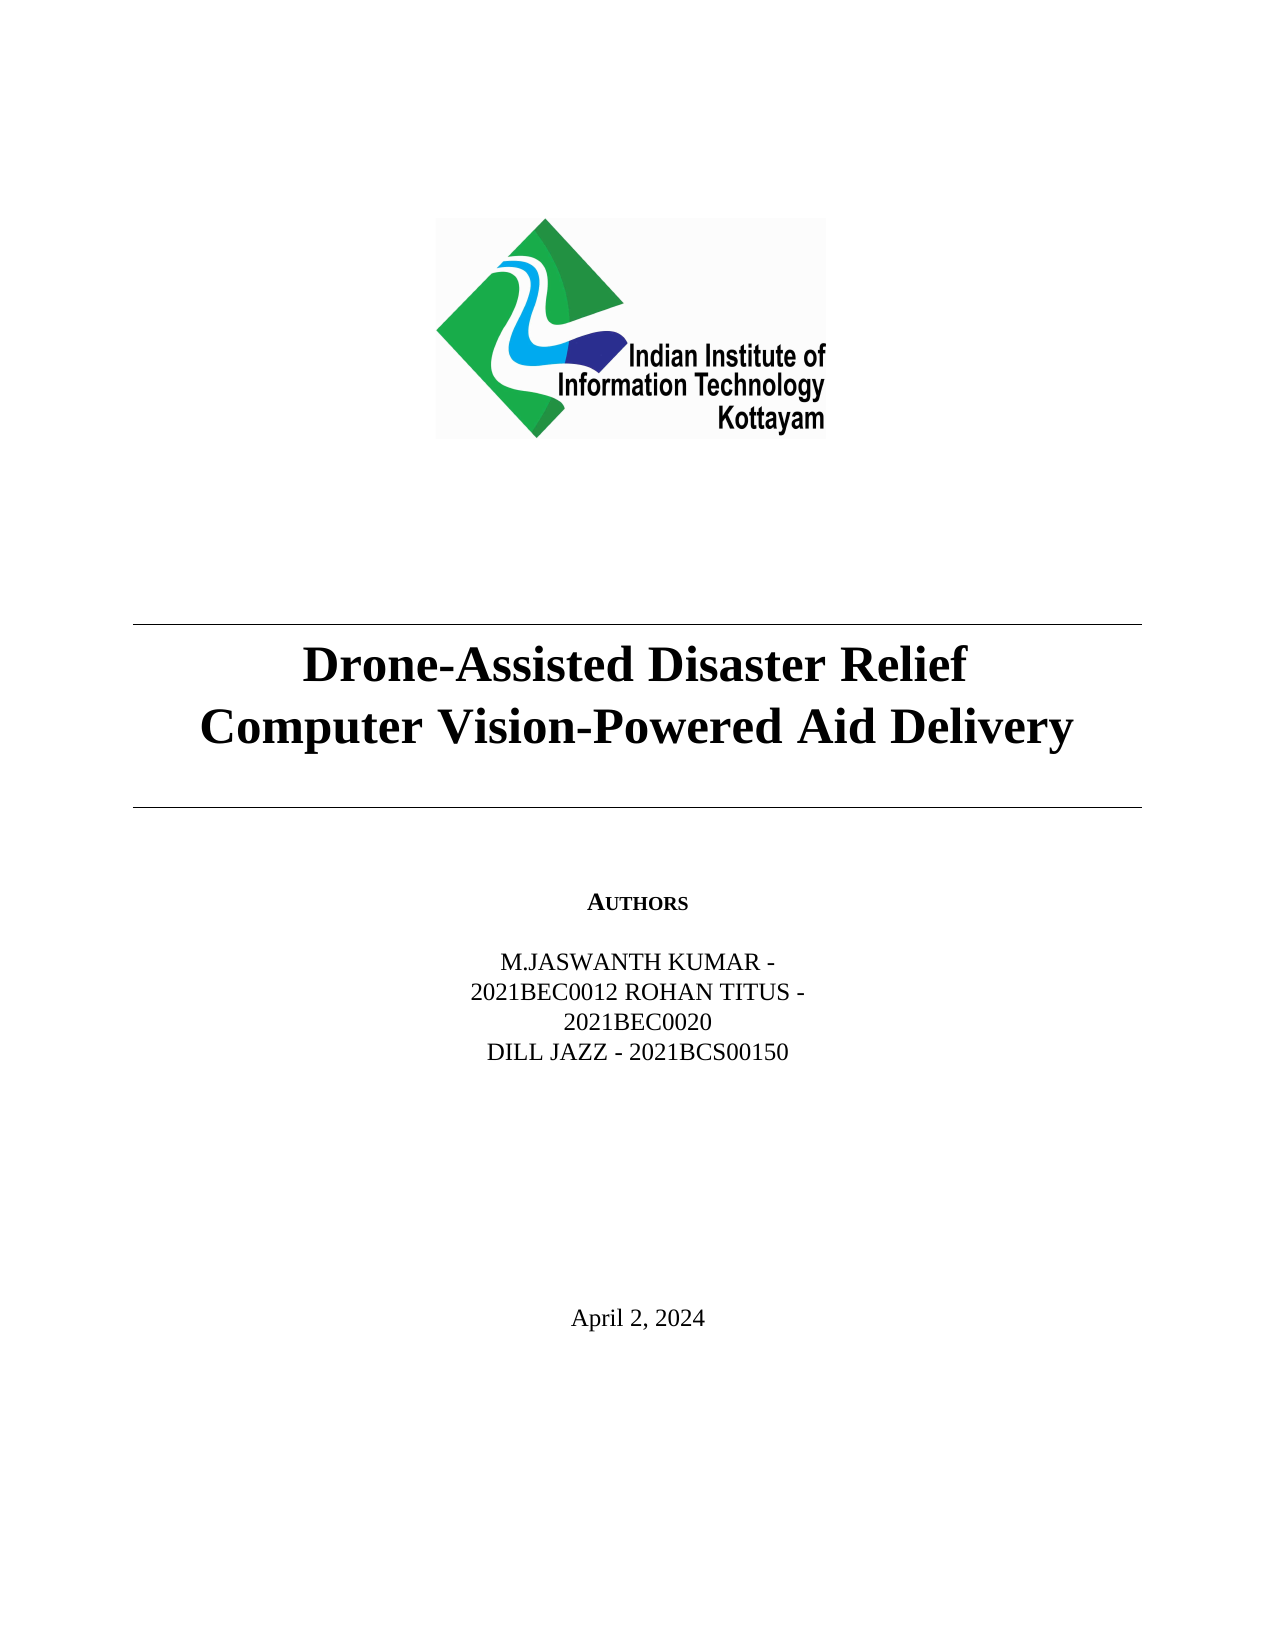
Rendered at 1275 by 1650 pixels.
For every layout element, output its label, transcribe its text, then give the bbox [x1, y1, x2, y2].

picture [435, 218, 827, 439]
title Drone-Assisted Disaster Relief Computer Vision-Powered Aid Delivery [199, 634, 1187, 754]
text April 2, 2024 [424, 1303, 851, 1332]
text AUTHORS [424, 887, 851, 916]
text M.JASWANTH KUMAR - 2021BEC0012 ROHAN TITUS - 2021BEC0020 [424, 947, 851, 1036]
text DILL JAZZ - 2021BCS00150 [424, 1037, 851, 1066]
